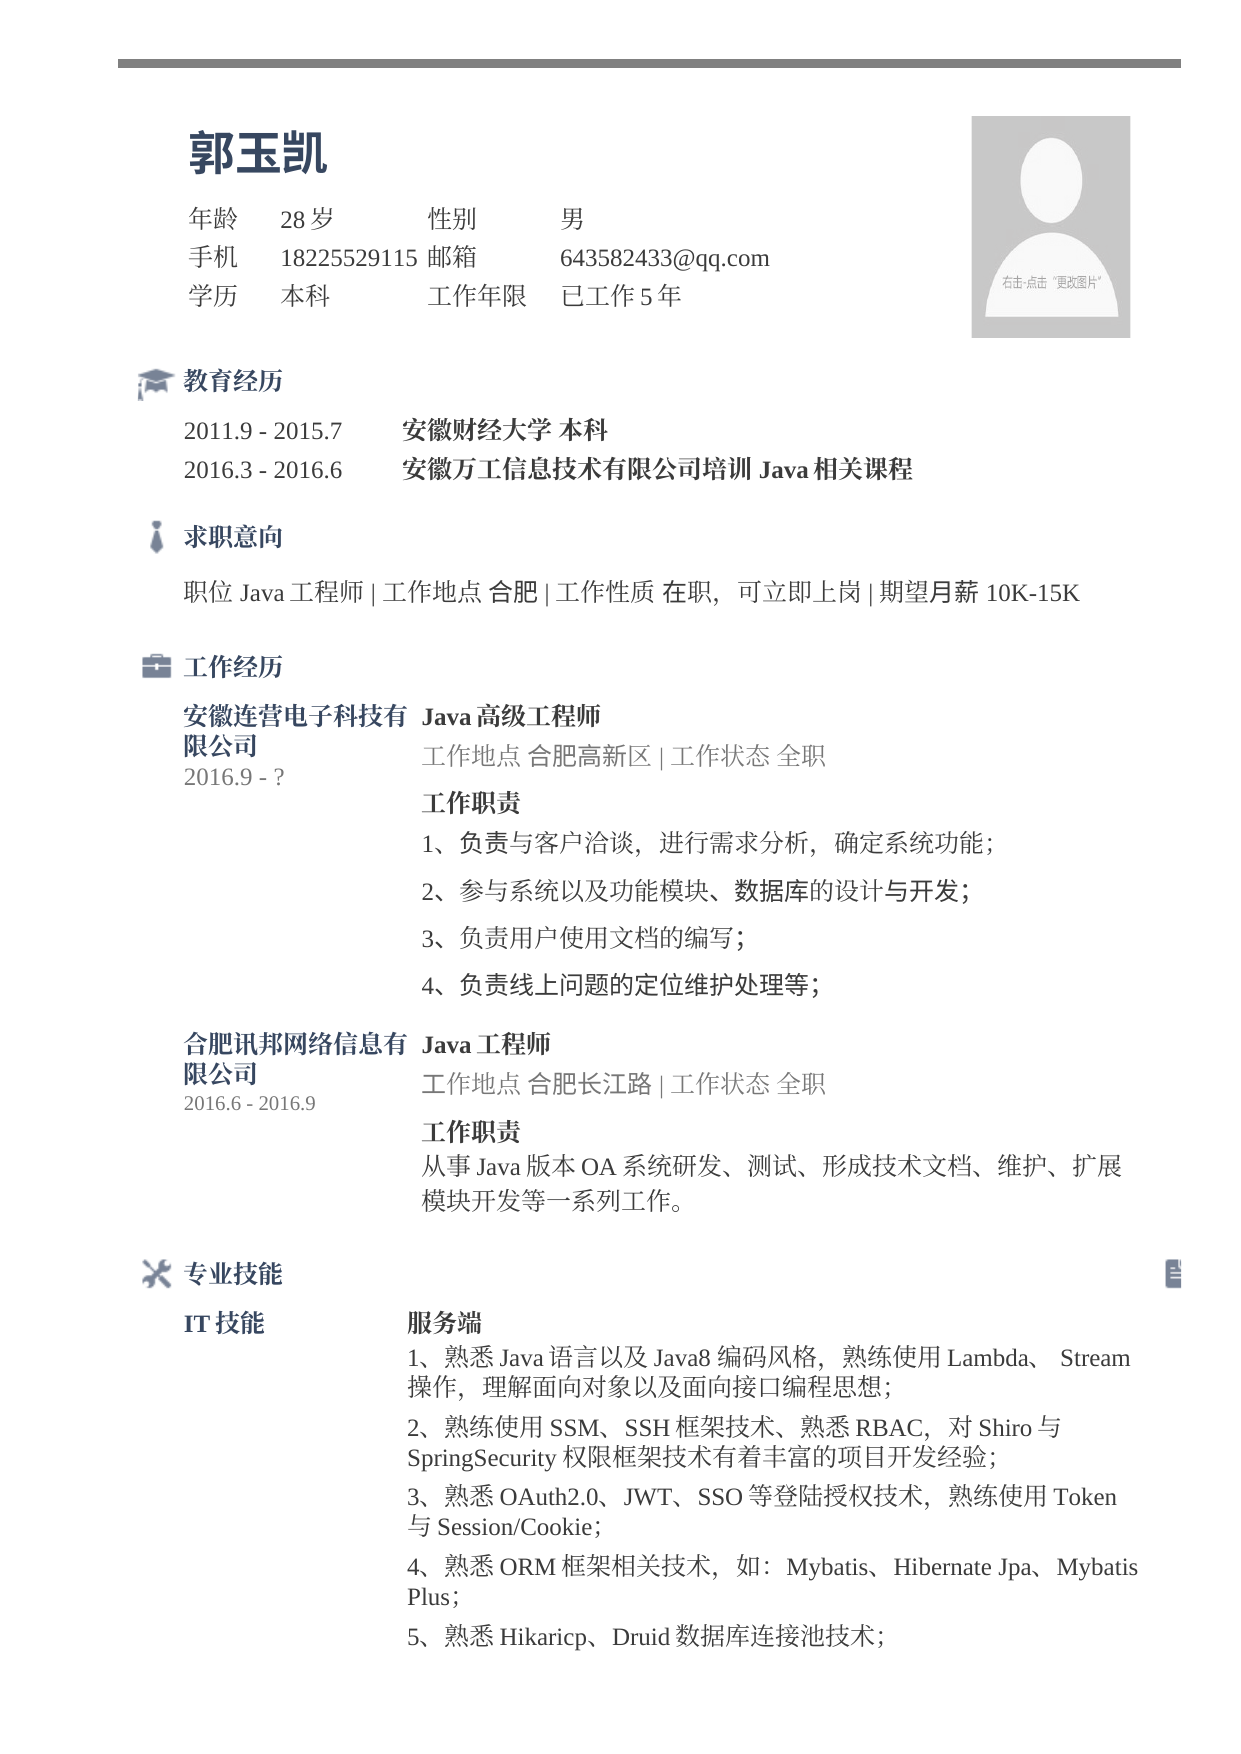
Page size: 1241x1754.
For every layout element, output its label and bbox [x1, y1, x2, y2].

picture [138, 519, 176, 557]
picture [137, 363, 176, 401]
picture [1158, 1255, 1182, 1293]
table_header [118, 68, 1181, 1661]
picture [138, 1255, 176, 1293]
picture [138, 648, 176, 686]
